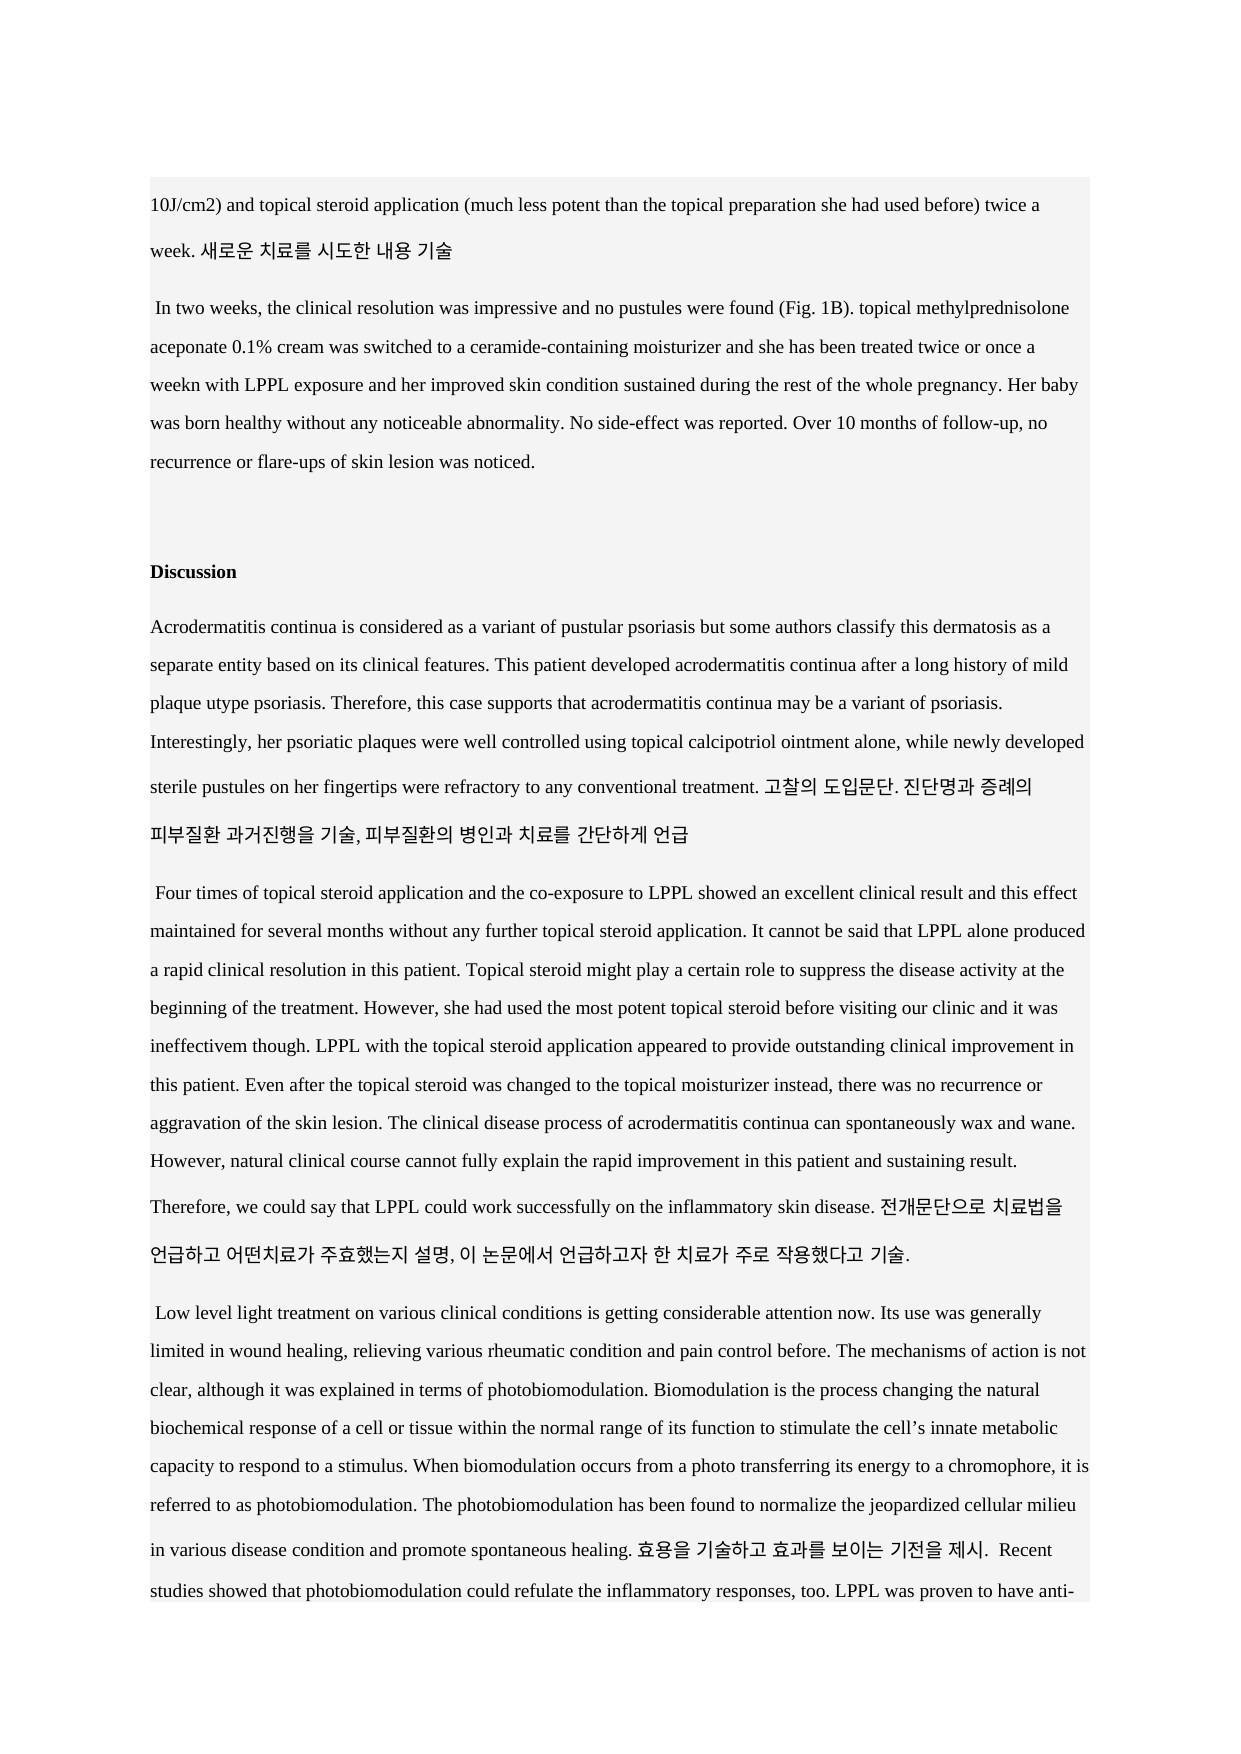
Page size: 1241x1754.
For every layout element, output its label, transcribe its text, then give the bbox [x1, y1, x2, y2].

text In two weeks, the clinical resolution was impressive and no pustules were found (Fig. 1B). topical methylprednisolone aceponate 0.1% cream was switched to a ceramide-containing moisturizer and she has been treated twice or once a weekn with LPPL exposure and her improved skin condition sustained during the rest of the whole pregnancy. Her baby was born healthy without any noticeable abnormality. No side-effect was reported. Over 10 months of follow-up, no recurrence or flare-ups of skin lesion was noticed. [150, 280, 1090, 472]
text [150, 1285, 1090, 1602]
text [150, 177, 1090, 264]
text Four times of topical steroid application and the co-exposure to LPPL showed an excellent clinical result and this effect maintained for several months without any further topical steroid application. It cannot be said that LPPL alone produced a rapid clinical resolution in this patient. Topical steroid might play a certain role to suppress the disease activity at the beginning of the treatment. However, she had used the most potent topical steroid before visiting our clinic and it was ineffectivem though. LPPL with the topical steroid application appeared to provide outstanding clinical improvement in this patient. Even after the topical steroid was changed to the topical moisturizer instead, there was no recurrence or aggravation of the skin lesion. The clinical disease process of acrodermatitis continua can spontaneously wax and wane. However, natural clinical course cannot fully explain the rapid improvement in this patient and sustaining result. Therefore, we could say that LPPL could work successfully on the inflammatory skin disease. 전개문단으로 치료법을 언급하고 어떤치료가 주효했는지 설명, 이 논문에서 언급하고자 한 치료가 주로 작용했다고 기술. [150, 865, 1090, 1268]
text Acrodermatitis continua is considered as a variant of pustular psoriasis but some authors classify this dermatosis as a separate entity based on its clinical features. This patient developed acrodermatitis continua after a long history of mild plaque utype psoriasis. Therefore, this case supports that acrodermatitis continua may be a variant of psoriasis. Interestingly, her psoriatic plaques were well controlled using topical calcipotriol ointment alone, while newly developed sterile pustules on her fingertips were refractory to any conventional treatment. 고찰의 도입문단. 진단명과 증례의 피부질환 과거진행을 기술, 피부질환의 병인과 치료를 간단하게 언급 [150, 599, 1090, 848]
text Discussion [150, 544, 1090, 582]
